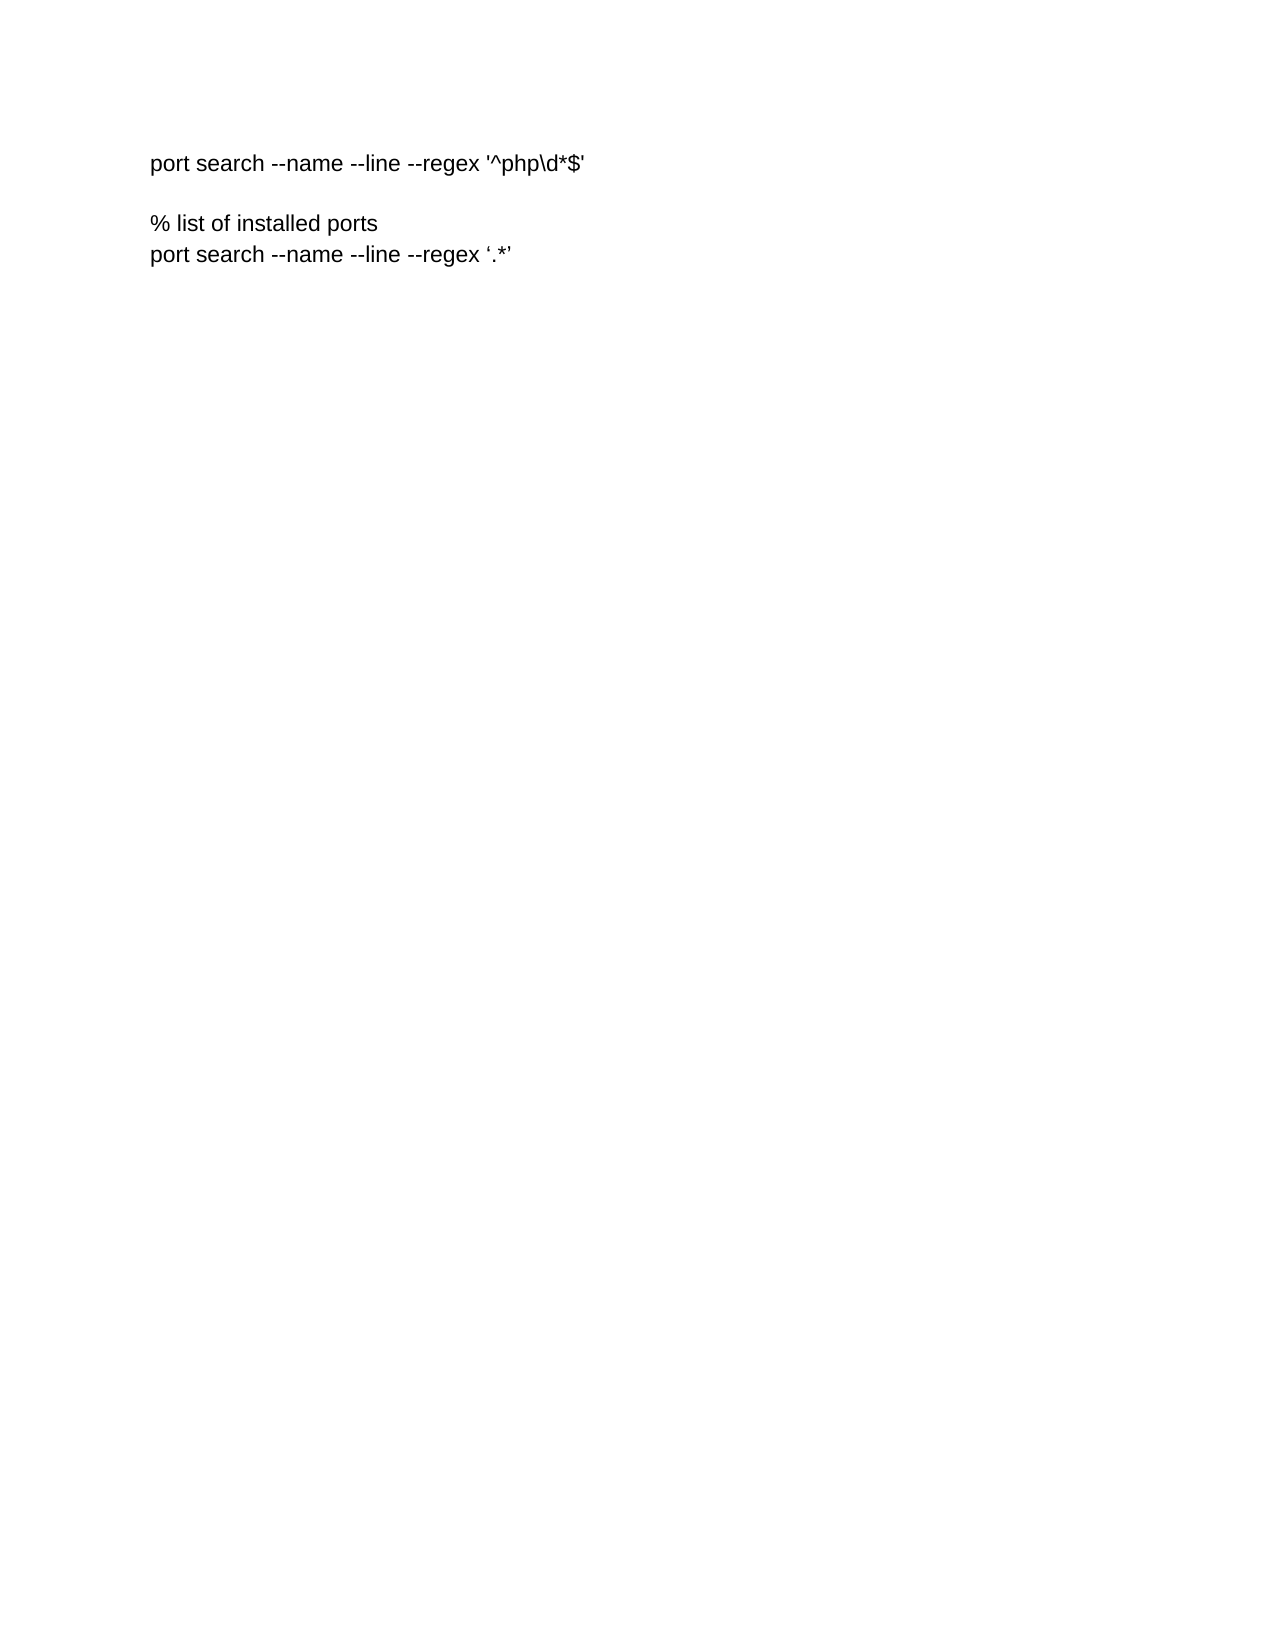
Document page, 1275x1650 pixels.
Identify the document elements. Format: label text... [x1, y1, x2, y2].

text port search --name --line --regex '^php\d*$' [150, 150, 1125, 176]
text % list of installed ports [150, 210, 1125, 237]
text port search --name --line --regex ‘.*’ [150, 241, 1125, 267]
